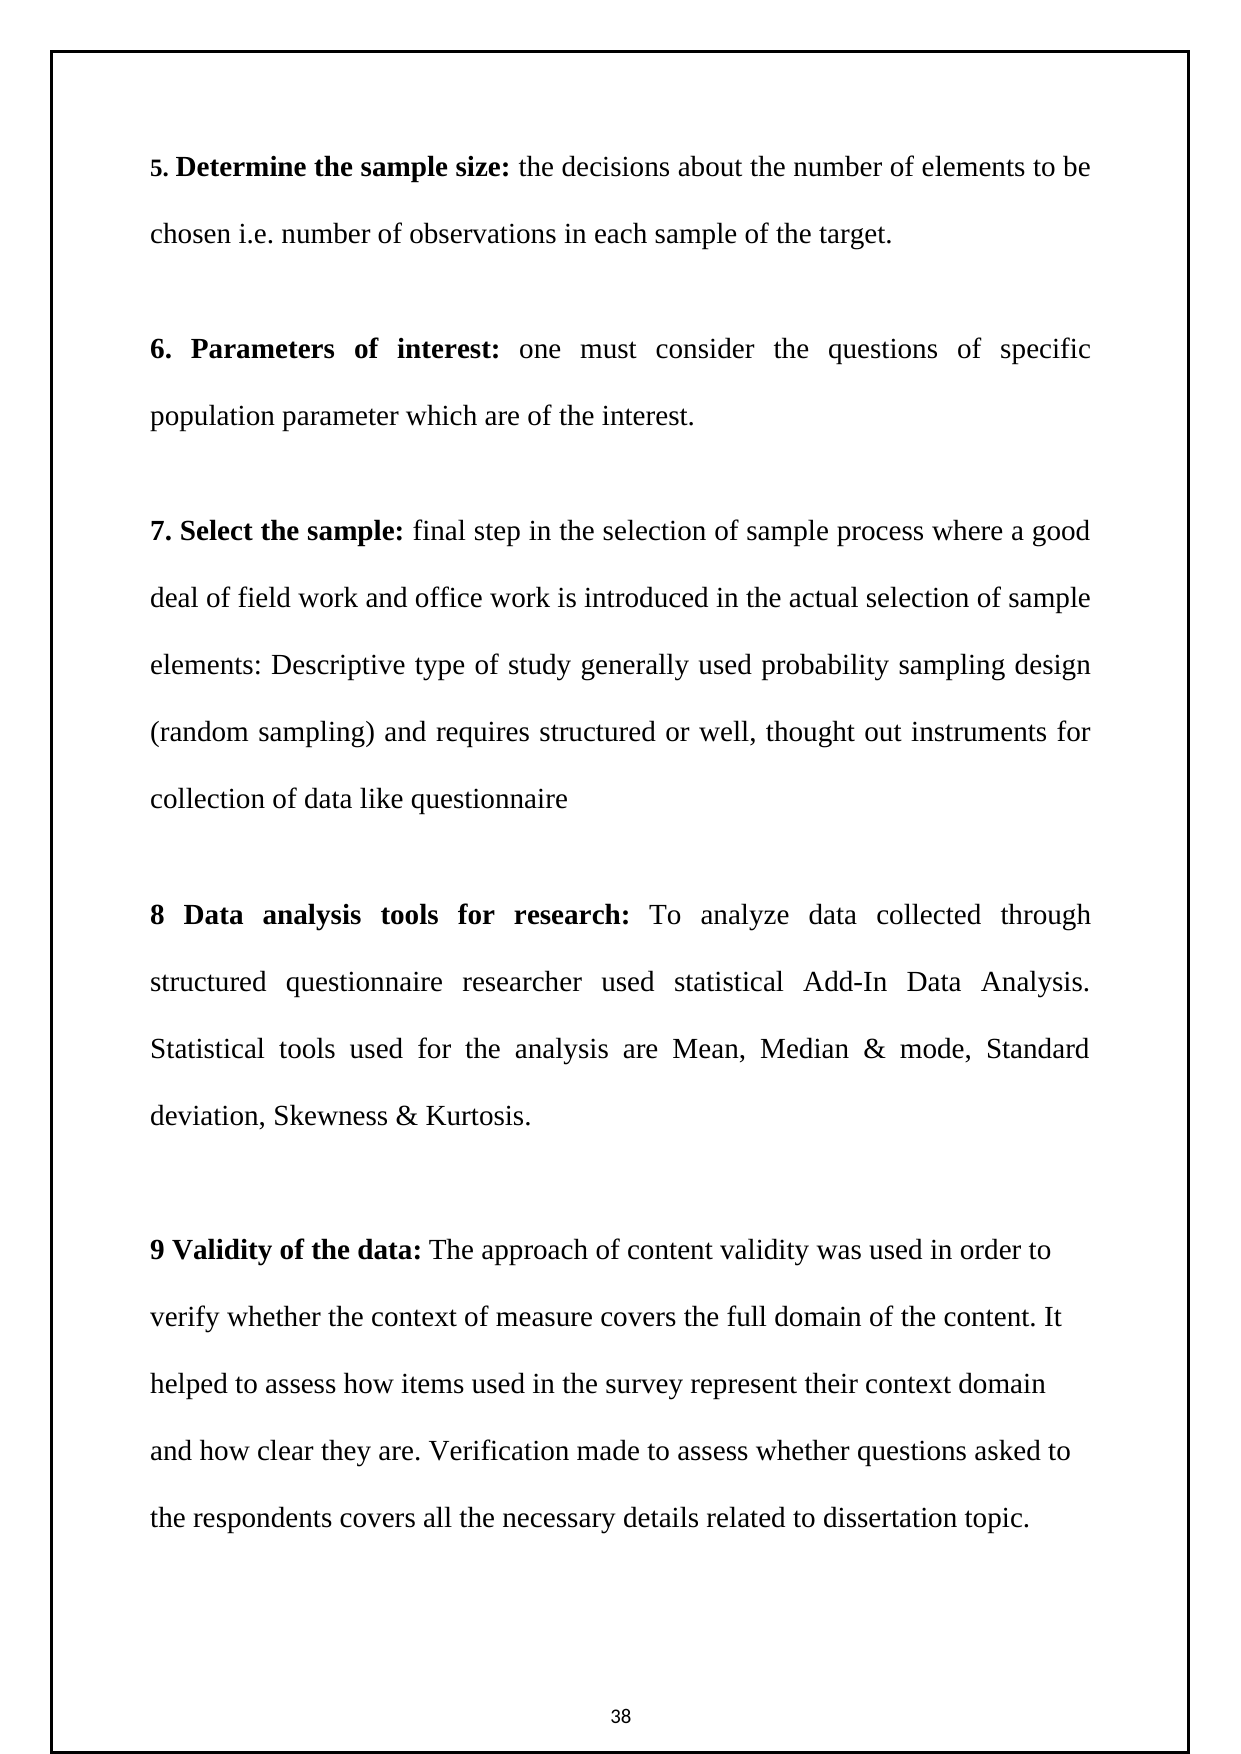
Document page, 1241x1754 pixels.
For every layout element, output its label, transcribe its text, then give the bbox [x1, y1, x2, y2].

text 8 Data analysis tools for research: To analyze data collected through structured questionnaire researcher used statistical Add-In Data Analysis. Statistical tools used for the analysis are Mean, Median & mode, Standard deviation, Skewness & Kurtosis. [150, 897, 1091, 1132]
text 6. Parameters of interest: one must consider the questions of specific population parameter which are of the interest. [150, 331, 1091, 432]
text 5. Determine the sample size: the decisions about the number of elements to be chosen i.e. number of observations in each sample of the target. [150, 149, 1091, 249]
text 7. Select the sample: final step in the selection of sample process where a good deal of field work and office work is introduced in the actual selection of sample elements: Descriptive type of study generally used probability sampling design (random sampling) and requires structured or well, thought out instruments for collection of data like questionnaire [150, 513, 1091, 815]
text 9 Validity of the data: The approach of content validity was used in order to verify whether the context of measure covers the full domain of the content. It helped to assess how items used in the survey represent their context domain and how clear they are. Verification made to assess whether questions asked to the respondents covers all the necessary details related to dissertation topic. [150, 1232, 1091, 1534]
